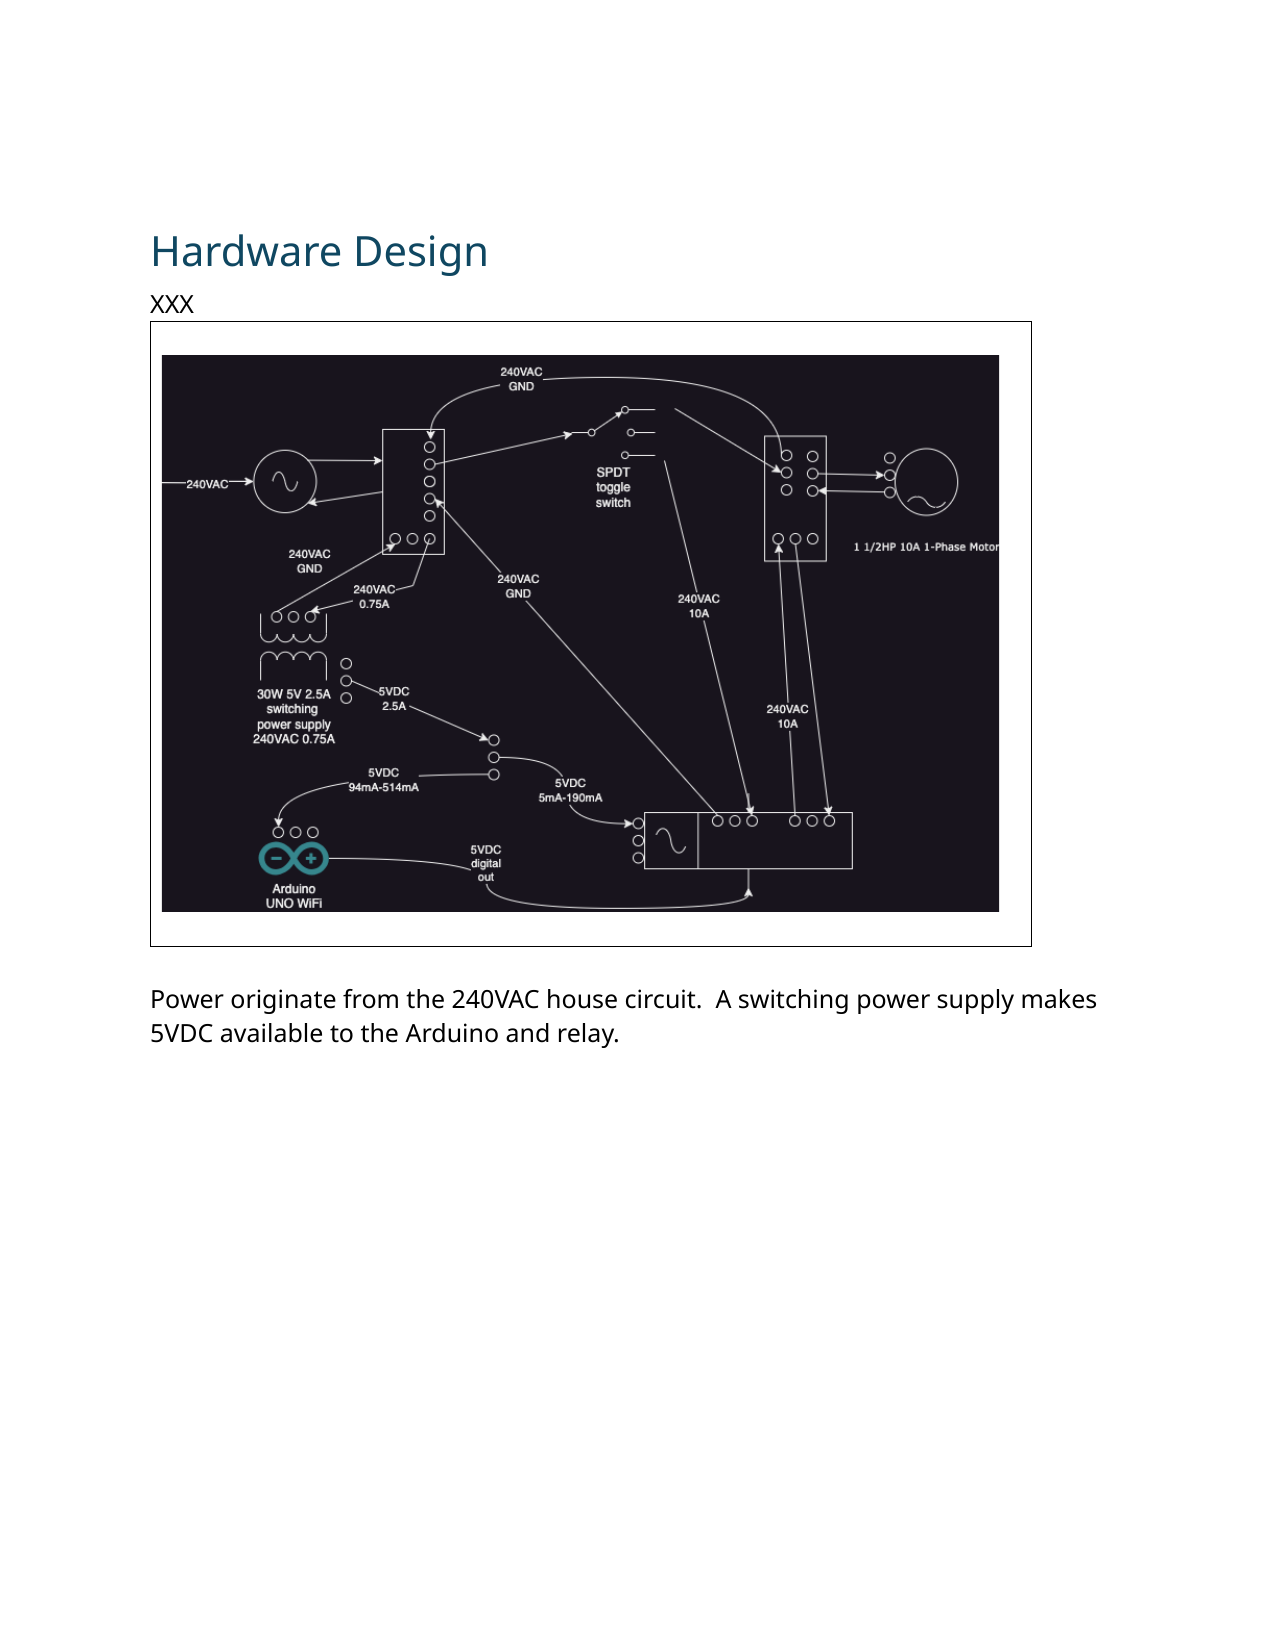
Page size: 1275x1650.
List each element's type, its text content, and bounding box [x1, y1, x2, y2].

text Power originate from the 240VAC house circuit. A switching power supply makes 5VDC available to the Arduino and relay. [150, 981, 1125, 1049]
text XXX [150, 287, 1125, 321]
picture [161, 355, 1000, 912]
table_header [151, 322, 1031, 946]
subtitle Hardware Design [150, 222, 1125, 278]
